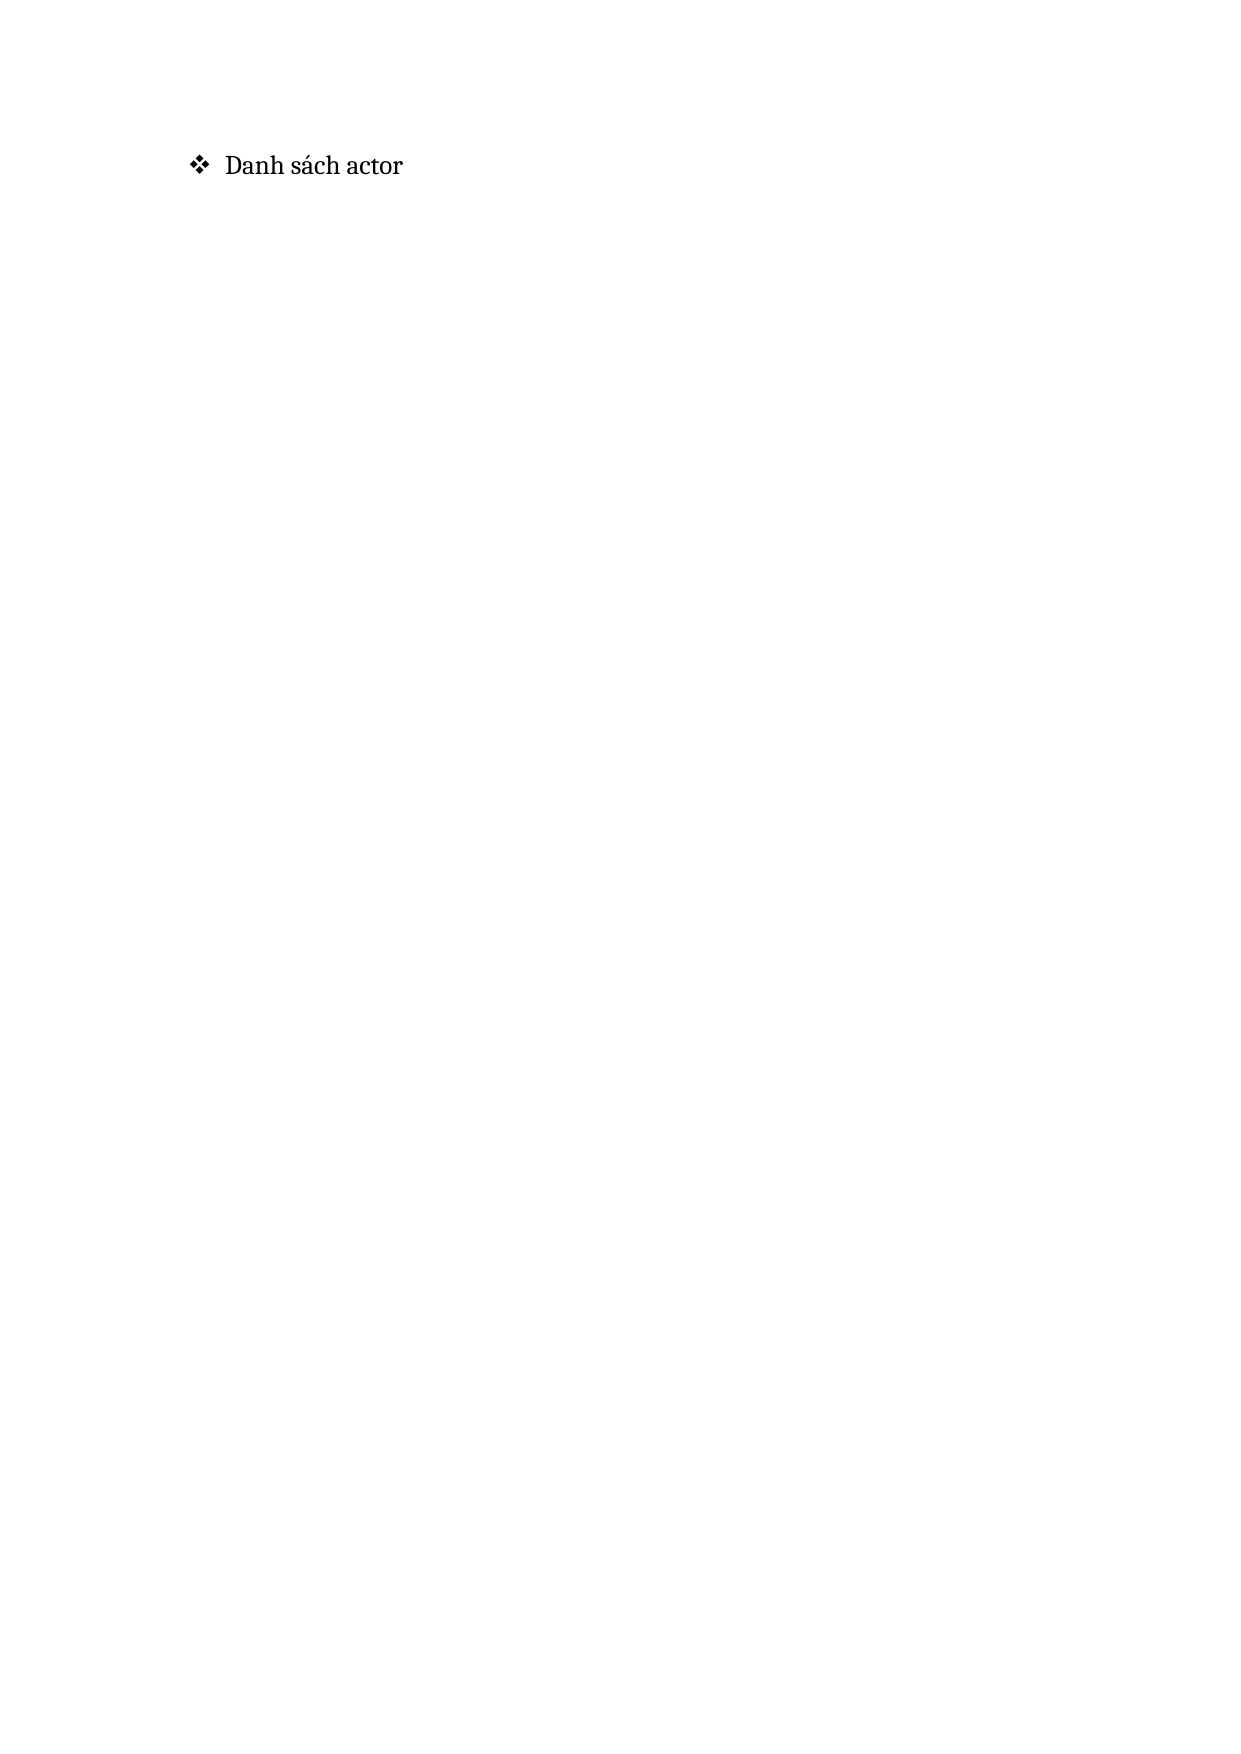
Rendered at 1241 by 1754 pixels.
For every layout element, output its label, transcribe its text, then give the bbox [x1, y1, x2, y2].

list Danh sách actor [187, 150, 1090, 181]
